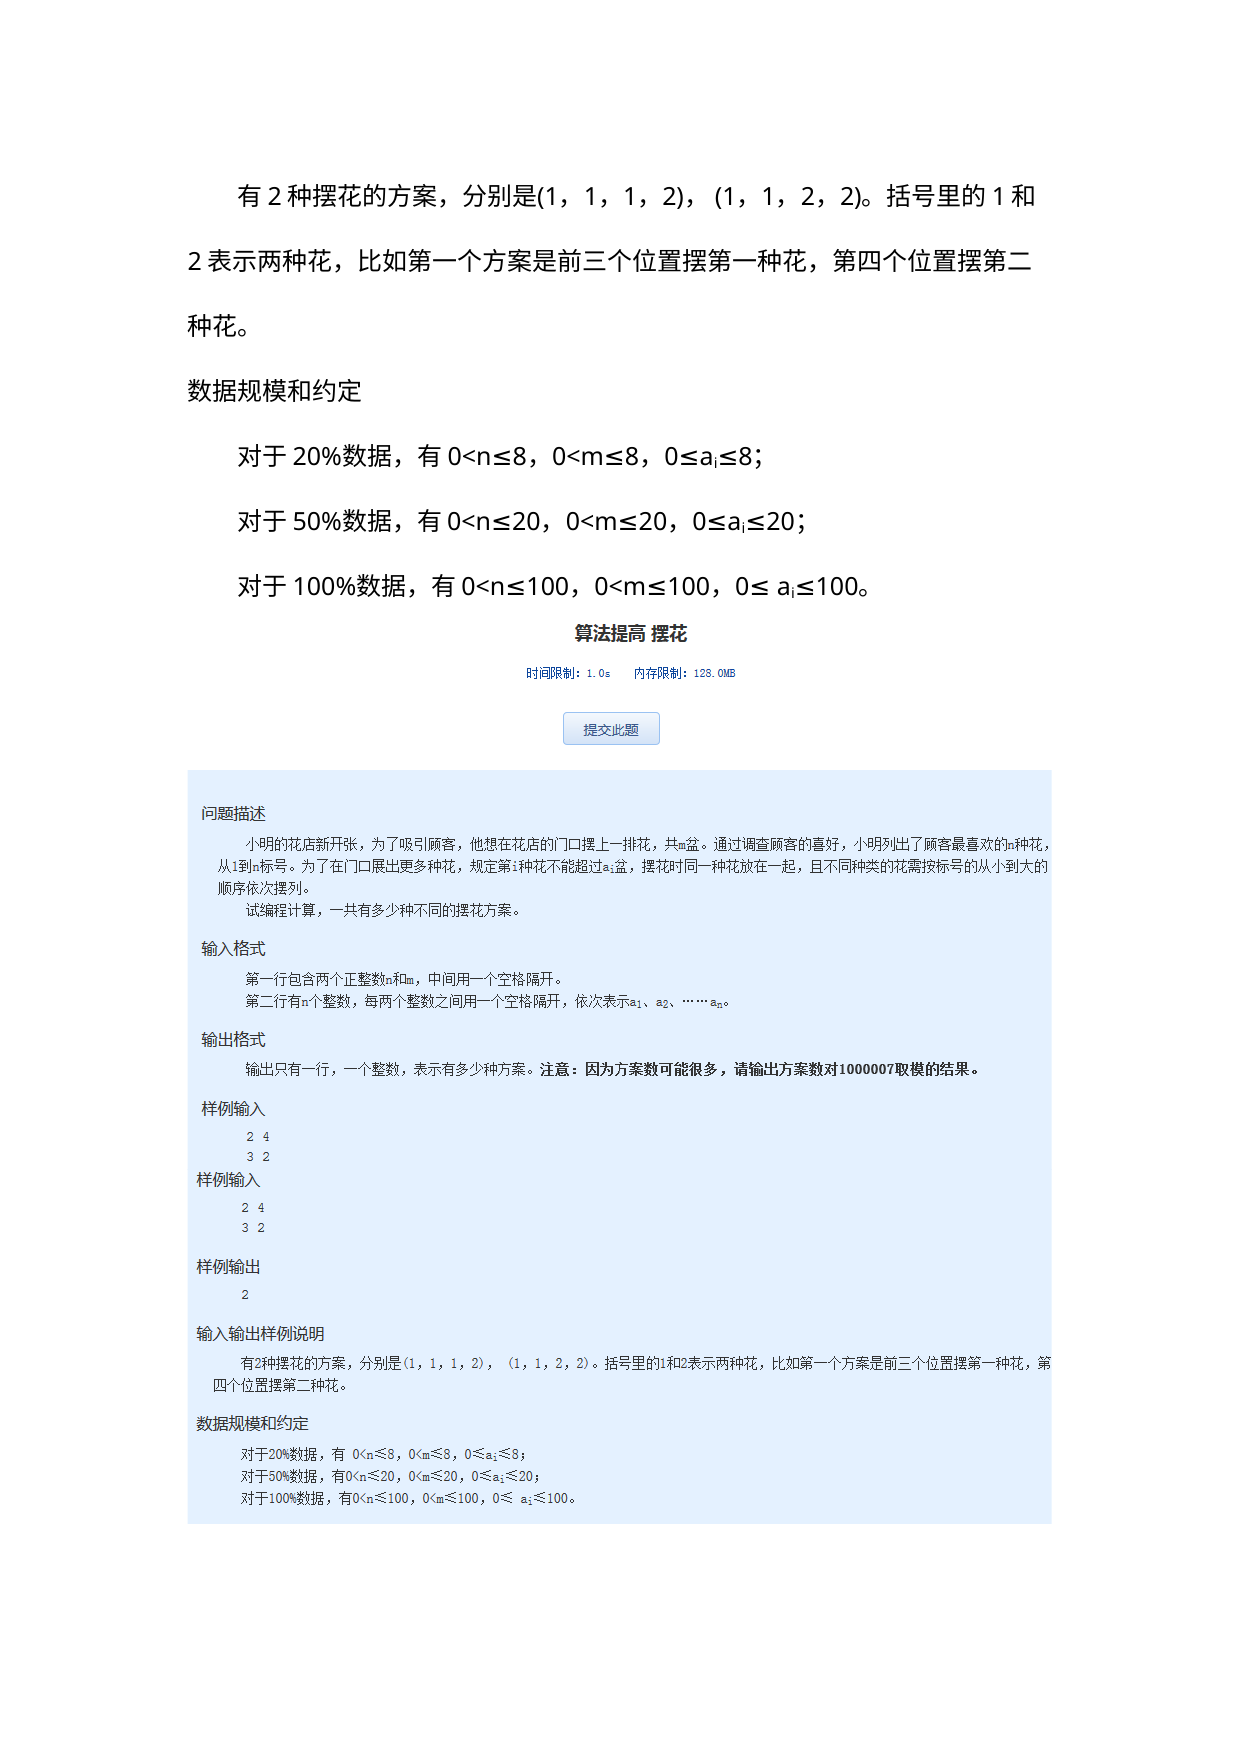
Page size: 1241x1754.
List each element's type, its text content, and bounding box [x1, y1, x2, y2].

picture [187, 617, 1052, 1524]
text 对于20%数据，有 0<n≤8，0<m≤8，0≤ai≤8； 对于50%数据，有0<n≤20，0<m≤20，0≤ai≤20； 对于100%数据，有0<n≤100，0<m≤100，0≤ ai≤100。 [187, 422, 1053, 617]
text 数据规模和约定 [187, 357, 1053, 422]
text 有2种摆花的方案，分别是(1，1，1，2)， (1，1，2，2)。括号里的1和2表示两种花，比如第一个方案是前三个位置摆第一种花，第四个位置摆第二种花。 [187, 162, 1053, 357]
